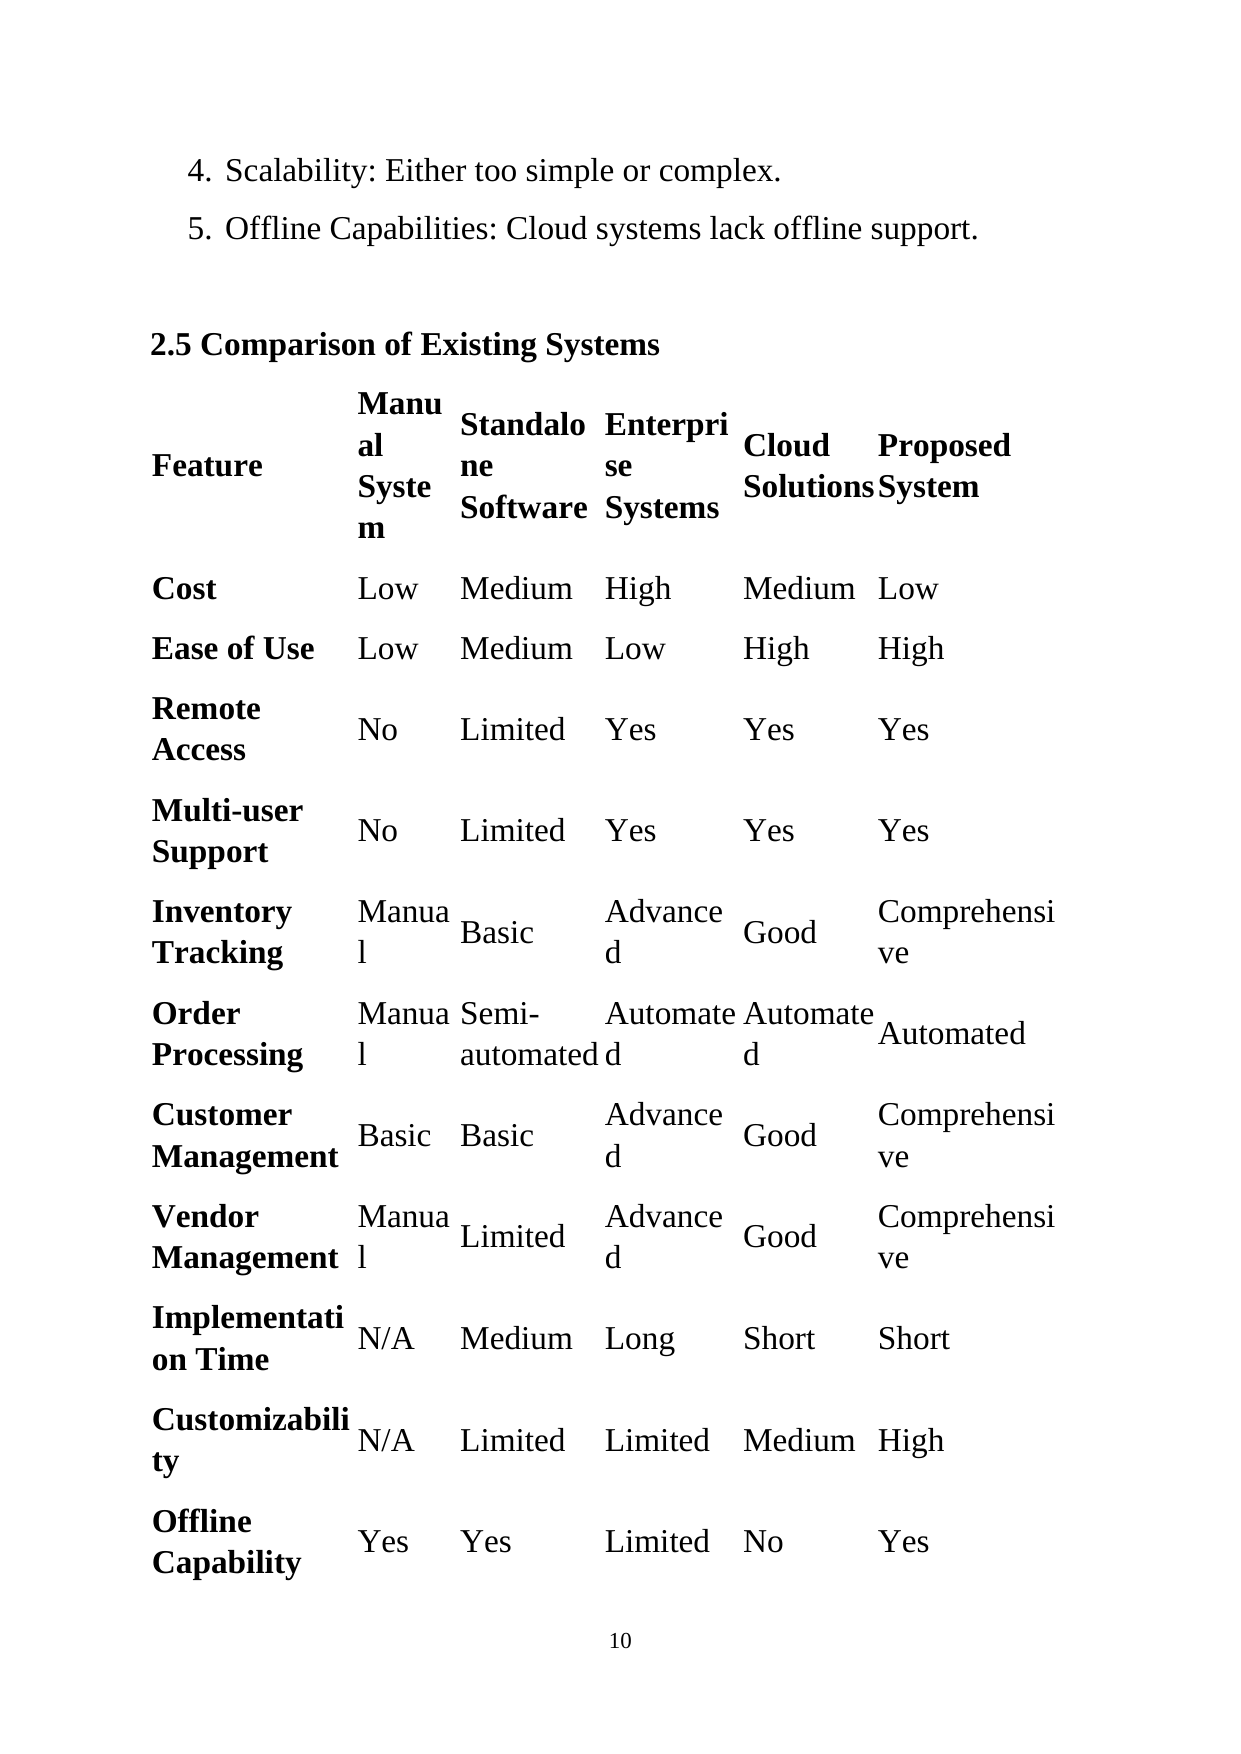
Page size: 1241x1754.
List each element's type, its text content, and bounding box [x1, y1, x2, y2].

table_cell No [741, 1499, 876, 1601]
table_cell No [356, 788, 458, 890]
table_cell Manual [356, 890, 458, 991]
table_cell Yes [741, 788, 876, 890]
table_header Feature [150, 382, 356, 566]
table_cell Low [356, 627, 458, 687]
table_cell Cost [150, 566, 356, 627]
table_cell Automated [741, 991, 876, 1093]
table_cell High [603, 566, 741, 627]
table_cell Good [741, 1195, 876, 1296]
table_cell Yes [603, 687, 741, 788]
table_cell Order Processing [150, 991, 356, 1093]
table_cell Multi-user Support [150, 788, 356, 890]
table_cell N/A [356, 1398, 458, 1499]
table_cell Basic [458, 1093, 603, 1194]
table_cell Limited [603, 1398, 741, 1499]
table_cell Limited [458, 1398, 603, 1499]
table_cell Customer Management [150, 1093, 356, 1194]
table_cell Inventory Tracking [150, 890, 356, 991]
table_cell Yes [603, 788, 741, 890]
table_cell Medium [458, 1296, 603, 1398]
table_cell Good [741, 890, 876, 991]
table_cell Advanced [603, 1195, 741, 1296]
table_cell Yes [876, 788, 1066, 890]
table_cell Yes [876, 1499, 1066, 1601]
table_cell Comprehensive [876, 1093, 1066, 1194]
list Scalability: Either too simple or complex. [187, 150, 1090, 188]
table_cell Yes [356, 1499, 458, 1601]
table_cell N/A [356, 1296, 458, 1398]
table_cell Low [356, 566, 458, 627]
table_header Manual System [356, 382, 458, 566]
table_cell Yes [876, 687, 1066, 788]
table_cell Automated [876, 991, 1066, 1093]
table_cell Yes [741, 687, 876, 788]
table_cell Medium [741, 566, 876, 627]
table_cell High [741, 627, 876, 687]
table_header Standalone Software [458, 382, 603, 566]
table_cell High [876, 627, 1066, 687]
table_cell Yes [458, 1499, 603, 1601]
table_header Cloud Solutions [741, 382, 876, 566]
table_cell Comprehensive [876, 890, 1066, 991]
text 2.5 Comparison of Existing Systems [150, 324, 1090, 362]
table_cell Good [741, 1093, 876, 1194]
table_cell Customizability [150, 1398, 356, 1499]
table_cell Manual [356, 991, 458, 1093]
table_cell Medium [458, 566, 603, 627]
list Offline Capabilities: Cloud systems lack offline support. [187, 208, 1090, 246]
table_cell Comprehensive [876, 1195, 1066, 1296]
table_cell High [876, 1398, 1066, 1499]
table_cell Limited [458, 1195, 603, 1296]
table_cell Medium [741, 1398, 876, 1499]
table_cell Short [876, 1296, 1066, 1398]
table_cell Basic [458, 890, 603, 991]
table_cell Short [741, 1296, 876, 1398]
table_cell Vendor Management [150, 1195, 356, 1296]
table_cell Medium [458, 627, 603, 687]
table_cell Basic [356, 1093, 458, 1194]
table_cell Advanced [603, 890, 741, 991]
table_cell No [356, 687, 458, 788]
table_cell Low [876, 566, 1066, 627]
table_cell Implementation Time [150, 1296, 356, 1398]
table_cell Limited [458, 687, 603, 788]
table_header Proposed System [876, 382, 1066, 566]
table_cell Semi-automated [458, 991, 603, 1093]
table_header Enterprise Systems [603, 382, 741, 566]
table_cell Manual [356, 1195, 458, 1296]
table_cell Ease of Use [150, 627, 356, 687]
table_cell Low [603, 627, 741, 687]
table_cell Offline Capability [150, 1499, 356, 1601]
table_cell Limited [458, 788, 603, 890]
table_cell Automated [603, 991, 741, 1093]
table_cell Limited [603, 1499, 741, 1601]
table_cell Remote Access [150, 687, 356, 788]
table_cell Advanced [603, 1093, 741, 1194]
table_cell Long [603, 1296, 741, 1398]
